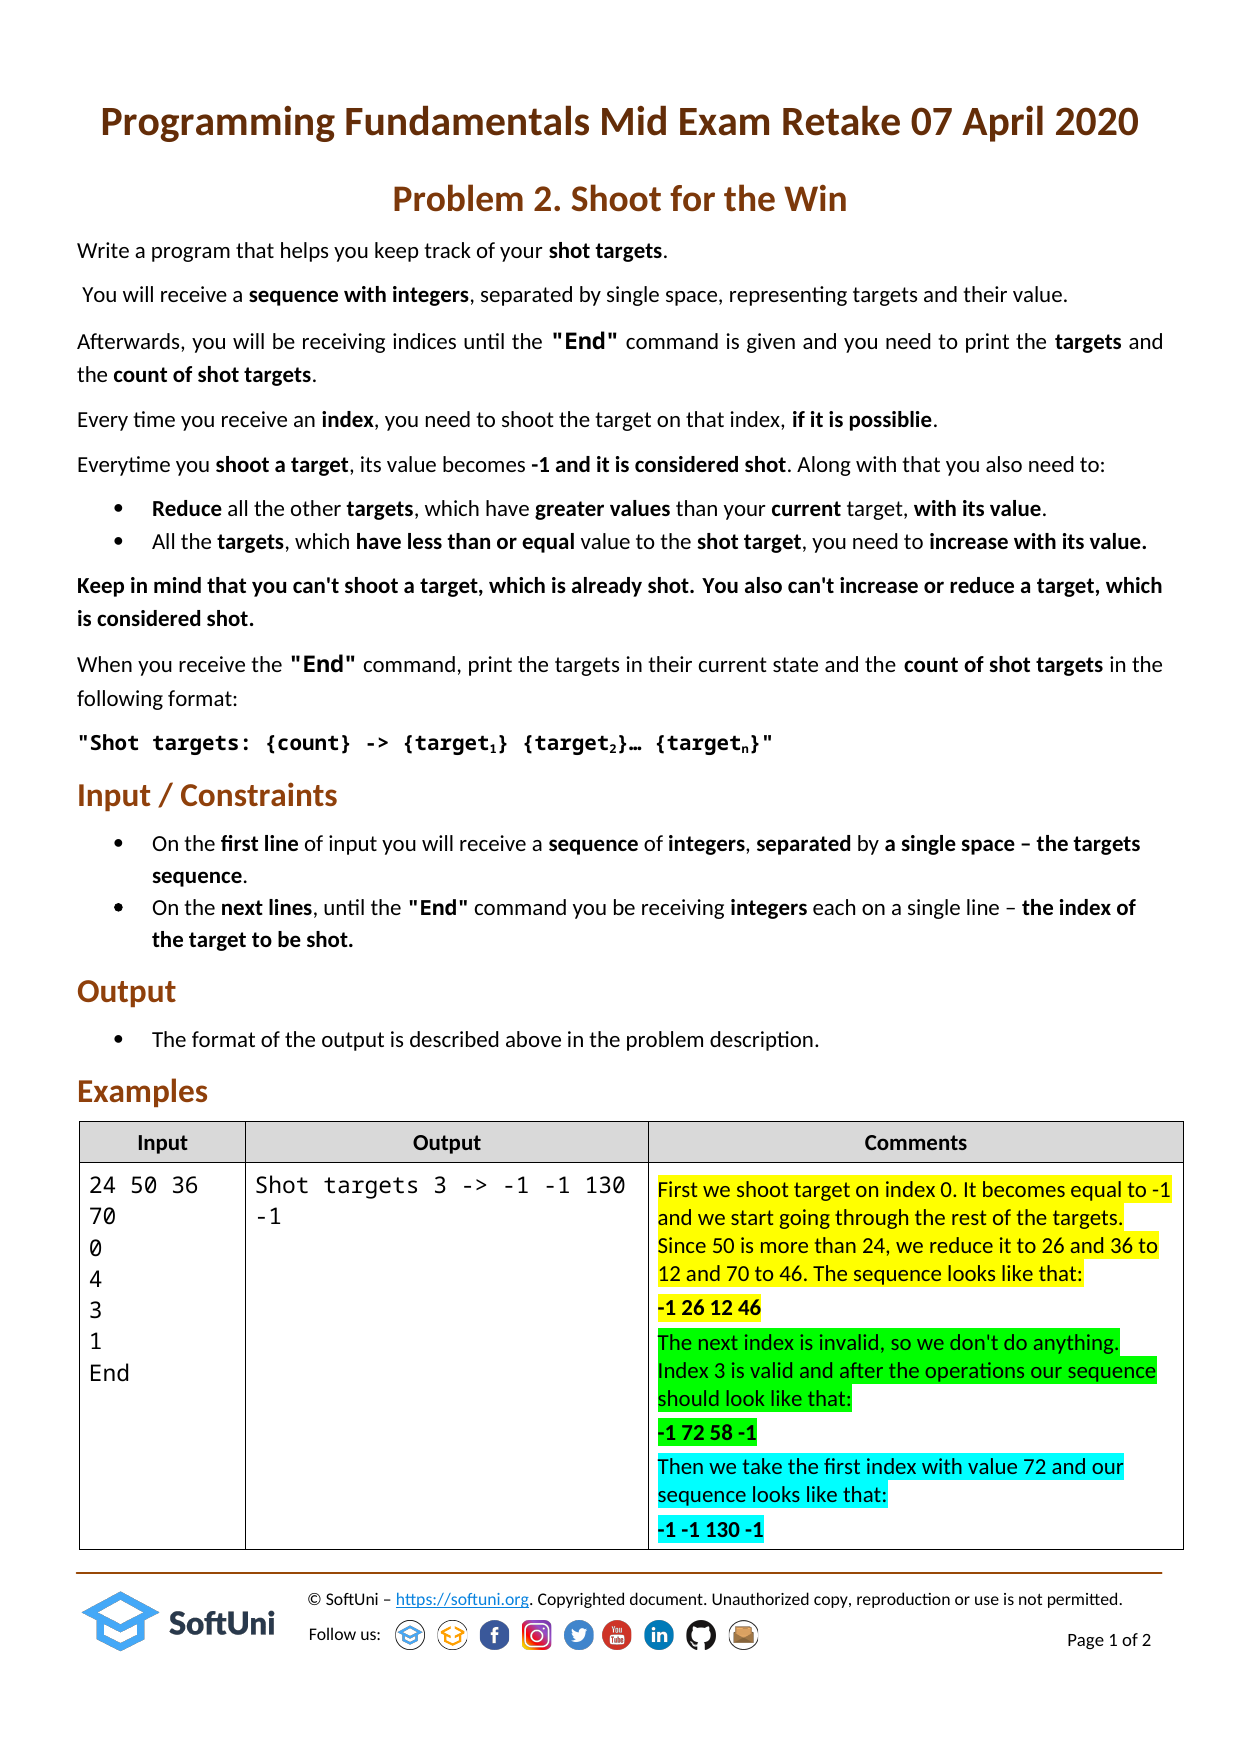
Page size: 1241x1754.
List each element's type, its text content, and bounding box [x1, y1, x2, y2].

picture [522, 1620, 552, 1650]
list The format of the output is described above in the problem description. [114, 1025, 1163, 1053]
text "Shot targets: {count} -> {target1} {target2}… {targetn}" [77, 728, 1163, 757]
list Reduce all the other targets, which have greater values than your current target, with its value. [114, 494, 1163, 523]
picture [728, 1620, 759, 1650]
picture [479, 1620, 510, 1650]
subtitle Input / Constraints [77, 773, 1163, 814]
picture [644, 1620, 653, 1629]
picture [644, 1641, 653, 1650]
subtitle Programming Fundamentals Mid Exam Retake 07 April 2020 [77, 95, 1163, 146]
text Every time you receive an index, you need to shoot the target on that index, if it is possiblie. [77, 405, 1163, 433]
table_header Output [246, 1122, 648, 1162]
text When you receive the "End" command, print the targets in their current state and the count of shot targets in the following format: [77, 648, 1163, 712]
subtitle Output [77, 970, 1163, 1011]
picture [395, 1620, 425, 1650]
picture [658, 1632, 667, 1642]
text Write a program that helps you keep track of your shot targets. [77, 236, 1163, 264]
table_cell Shot targets 3 -> -1 -1 130 -1 [246, 1163, 648, 1549]
picture [686, 1620, 716, 1650]
list On the next lines, until the "End" command you be receiving integers each on a single line – the index of the target to be shot. [114, 893, 1163, 954]
list All the targets, which have less than or equal value to the shot target, you need to increase with its value. [114, 527, 1163, 555]
picture [437, 1620, 468, 1650]
picture [564, 1620, 594, 1650]
picture [665, 1620, 674, 1629]
text Everytime you shoot a target, its value becomes -1 and it is considered shot. Along with that you also need to: [77, 450, 1163, 478]
text Keep in mind that you can't shoot a target, which is already shot. You also can't increase or reduce a target, which is considered shot. [77, 571, 1163, 632]
text Afterwards, you will be receiving indices until the "End" command is given and you need to print the targets and the count of shot targets. [77, 325, 1163, 388]
picture [665, 1641, 674, 1650]
list On the first line of input you will receive a sequence of integers, separated by a single space – the targets sequence. [114, 829, 1163, 889]
table_header Comments [649, 1122, 1183, 1162]
subtitle Examples [77, 1070, 1163, 1111]
table_header Input [80, 1122, 245, 1162]
text You will receive a sequence with integers, separated by single space, representing targets and their value. [77, 280, 1163, 308]
table_cell 24 50 36 70 0 4 3 1 End [80, 1163, 245, 1549]
picture [602, 1620, 632, 1650]
picture [75, 1585, 281, 1657]
subtitle Problem 2. Shoot for the Win [77, 175, 1163, 221]
